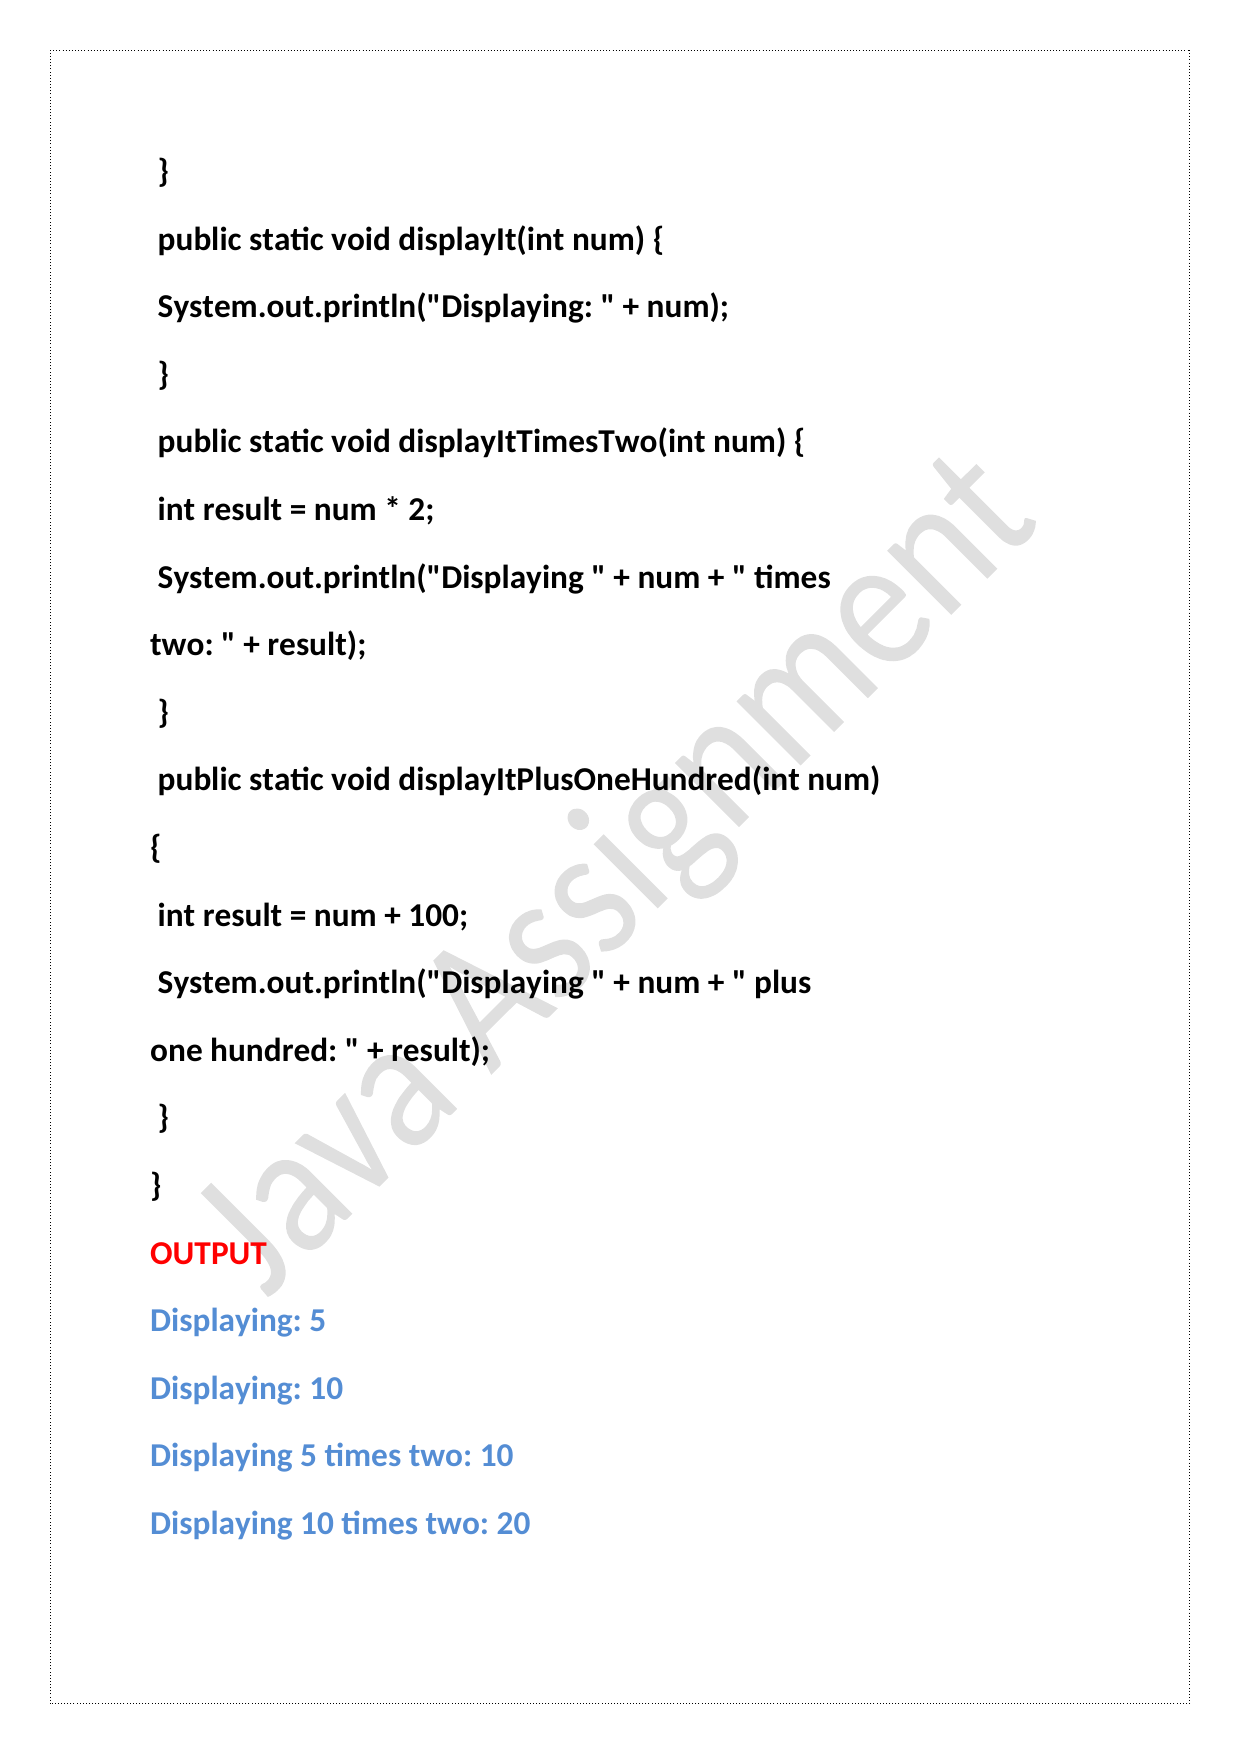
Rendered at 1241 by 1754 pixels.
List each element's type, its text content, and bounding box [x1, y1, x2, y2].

text int result = num + 100; [150, 894, 1090, 934]
text Displaying: 10 [150, 1367, 1090, 1408]
text System.out.println("Displaying " + num + " times [150, 556, 1090, 596]
text Displaying: 5 [150, 1299, 1090, 1340]
text } [150, 1096, 1090, 1137]
text int result = num * 2; [150, 488, 1090, 529]
text { [150, 826, 1090, 867]
text } [150, 691, 1090, 732]
text public static void displayItPlusOneHundred(int num) [150, 758, 1090, 799]
text OUTPUT [150, 1232, 1090, 1272]
text } [150, 353, 1090, 393]
text Displaying 5 times two: 10 [150, 1434, 1090, 1475]
text public static void displayItTimesTwo(int num) { [150, 420, 1090, 461]
text System.out.println("Displaying: " + num); [150, 285, 1090, 326]
text System.out.println("Displaying " + num + " plus [150, 961, 1090, 1002]
text two: " + result); [150, 623, 1090, 664]
text one hundred: " + result); [150, 1029, 1090, 1069]
text Displaying 10 times two: 20 [150, 1502, 1090, 1543]
text } [150, 1164, 1090, 1205]
text } [150, 150, 1090, 191]
text public static void displayIt(int num) { [150, 218, 1090, 258]
